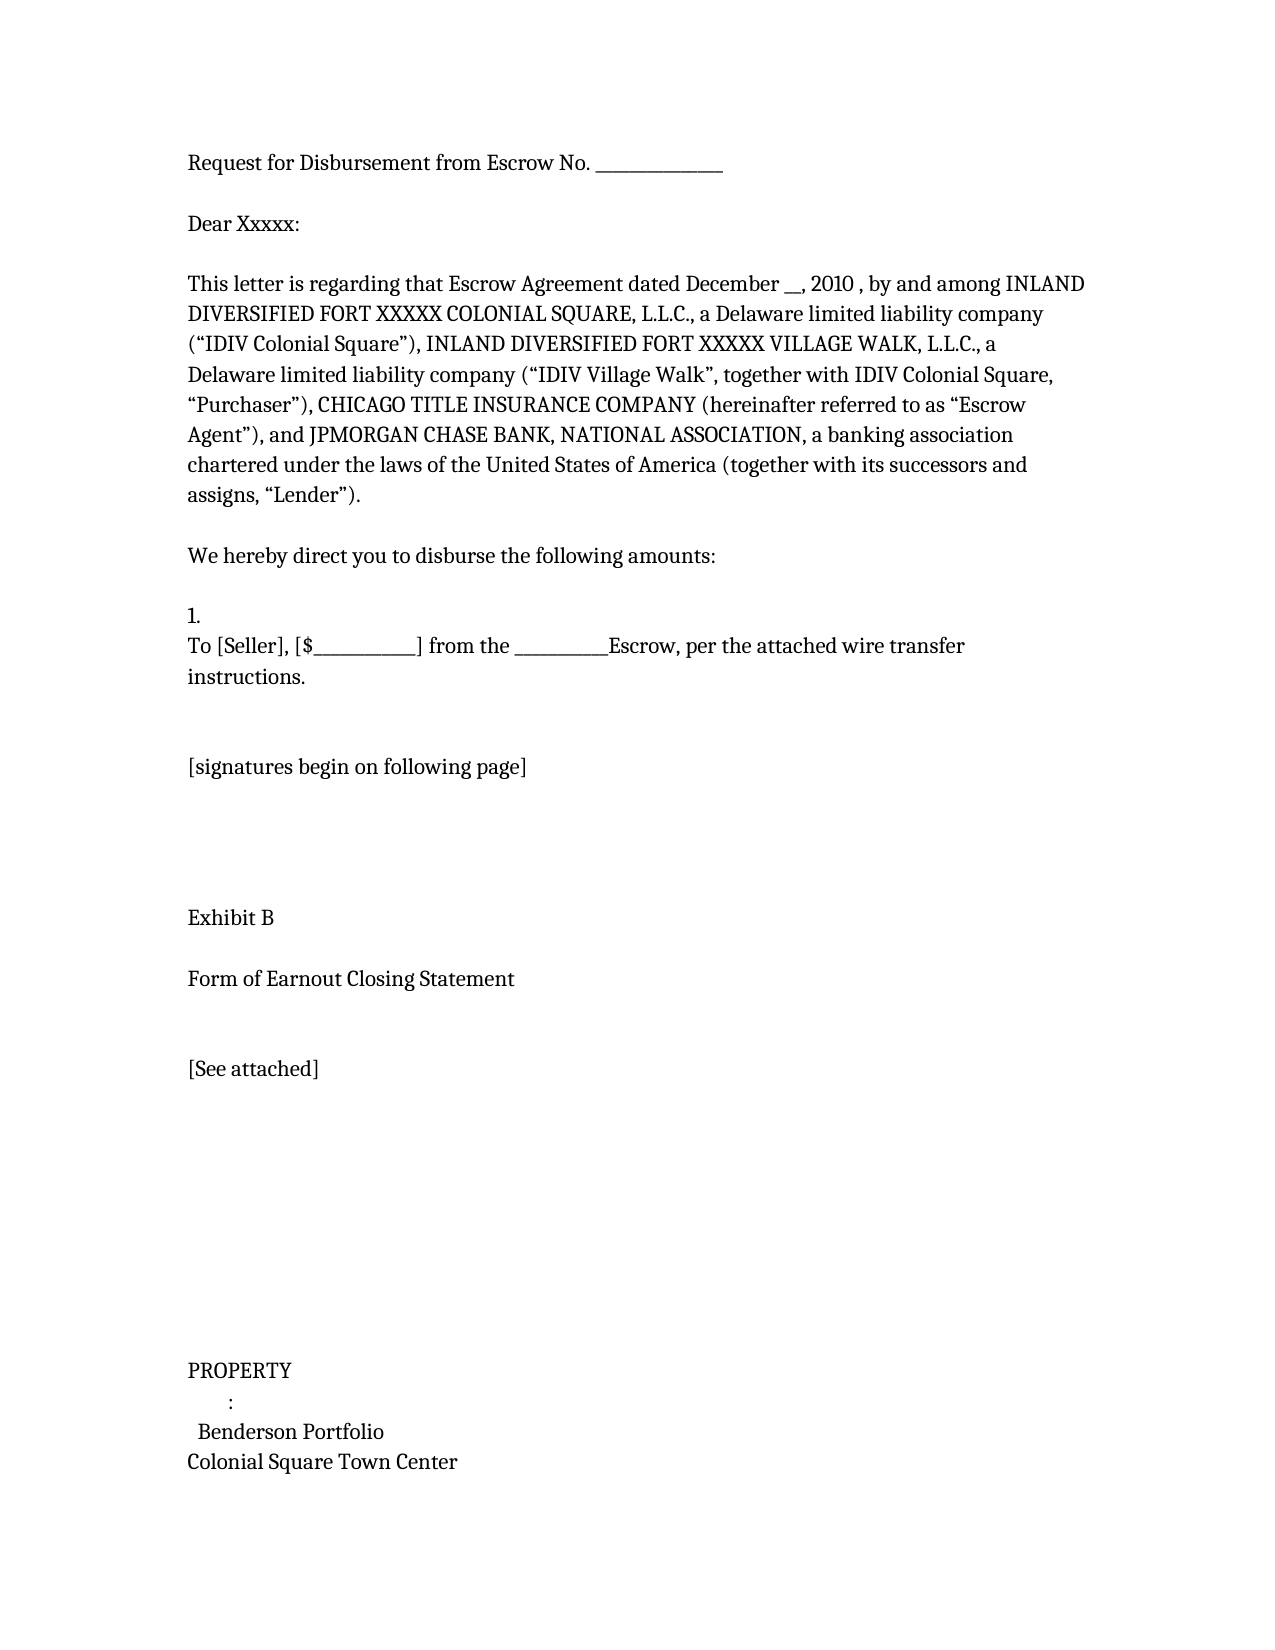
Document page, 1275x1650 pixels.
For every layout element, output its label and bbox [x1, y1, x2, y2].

text [187, 150, 1087, 1475]
